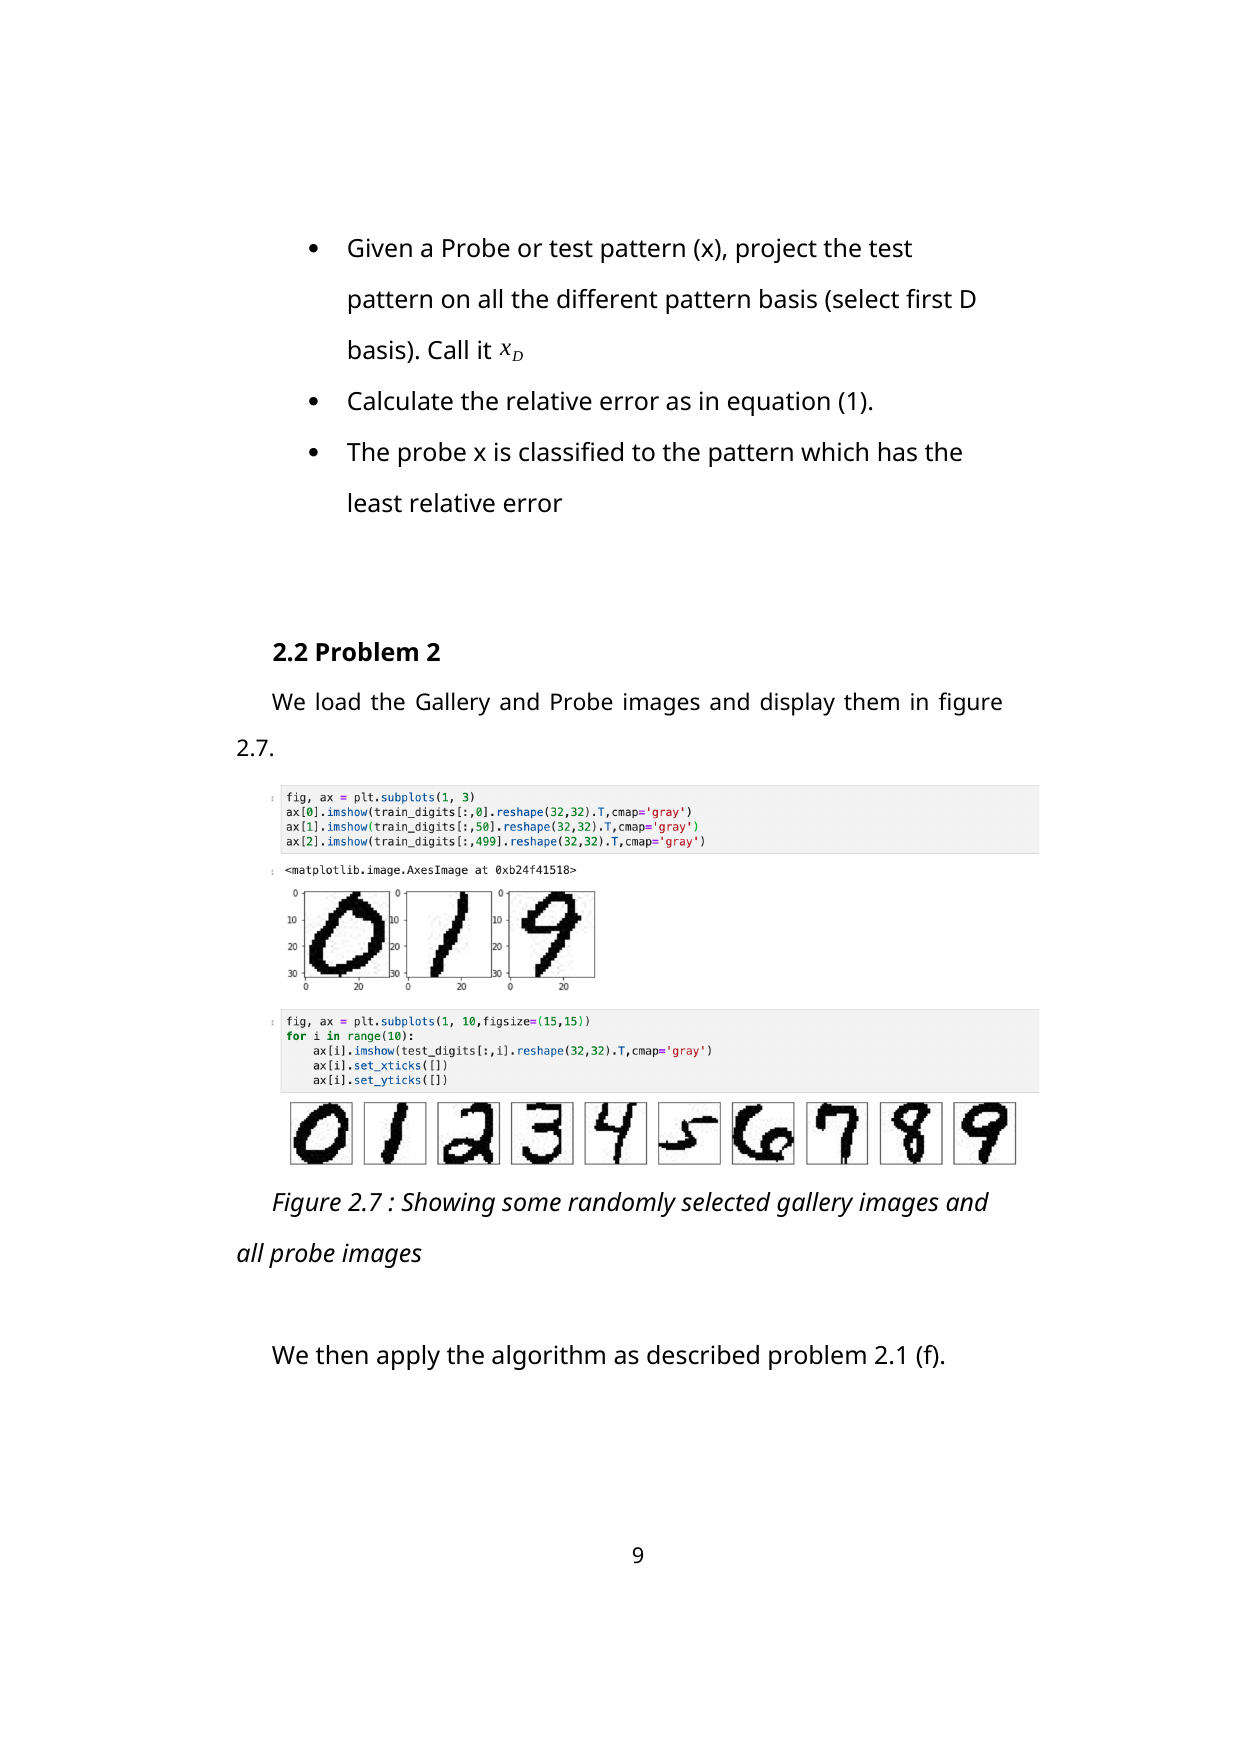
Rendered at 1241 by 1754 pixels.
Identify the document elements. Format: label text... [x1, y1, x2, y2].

list Calculate the relative error as in equation (1). [309, 383, 1004, 417]
text We load the Gallery and Probe images and display them in figure 2.7. [236, 686, 1004, 764]
list Given a Probe or test pattern (x), project the test pattern on all the different pattern basis (select first D basis). Call it [309, 230, 1004, 366]
list The probe x is classified to the pattern which has the least relative error [309, 434, 1004, 519]
text 2.2 Problem 2 [236, 634, 1004, 668]
text Figure 2.7 : Showing some randomly selected gallery images and all probe images [236, 1185, 1004, 1270]
picture [271, 779, 1040, 1170]
text We then apply the algorithm as described problem 2.1 (f). [236, 1338, 1004, 1372]
